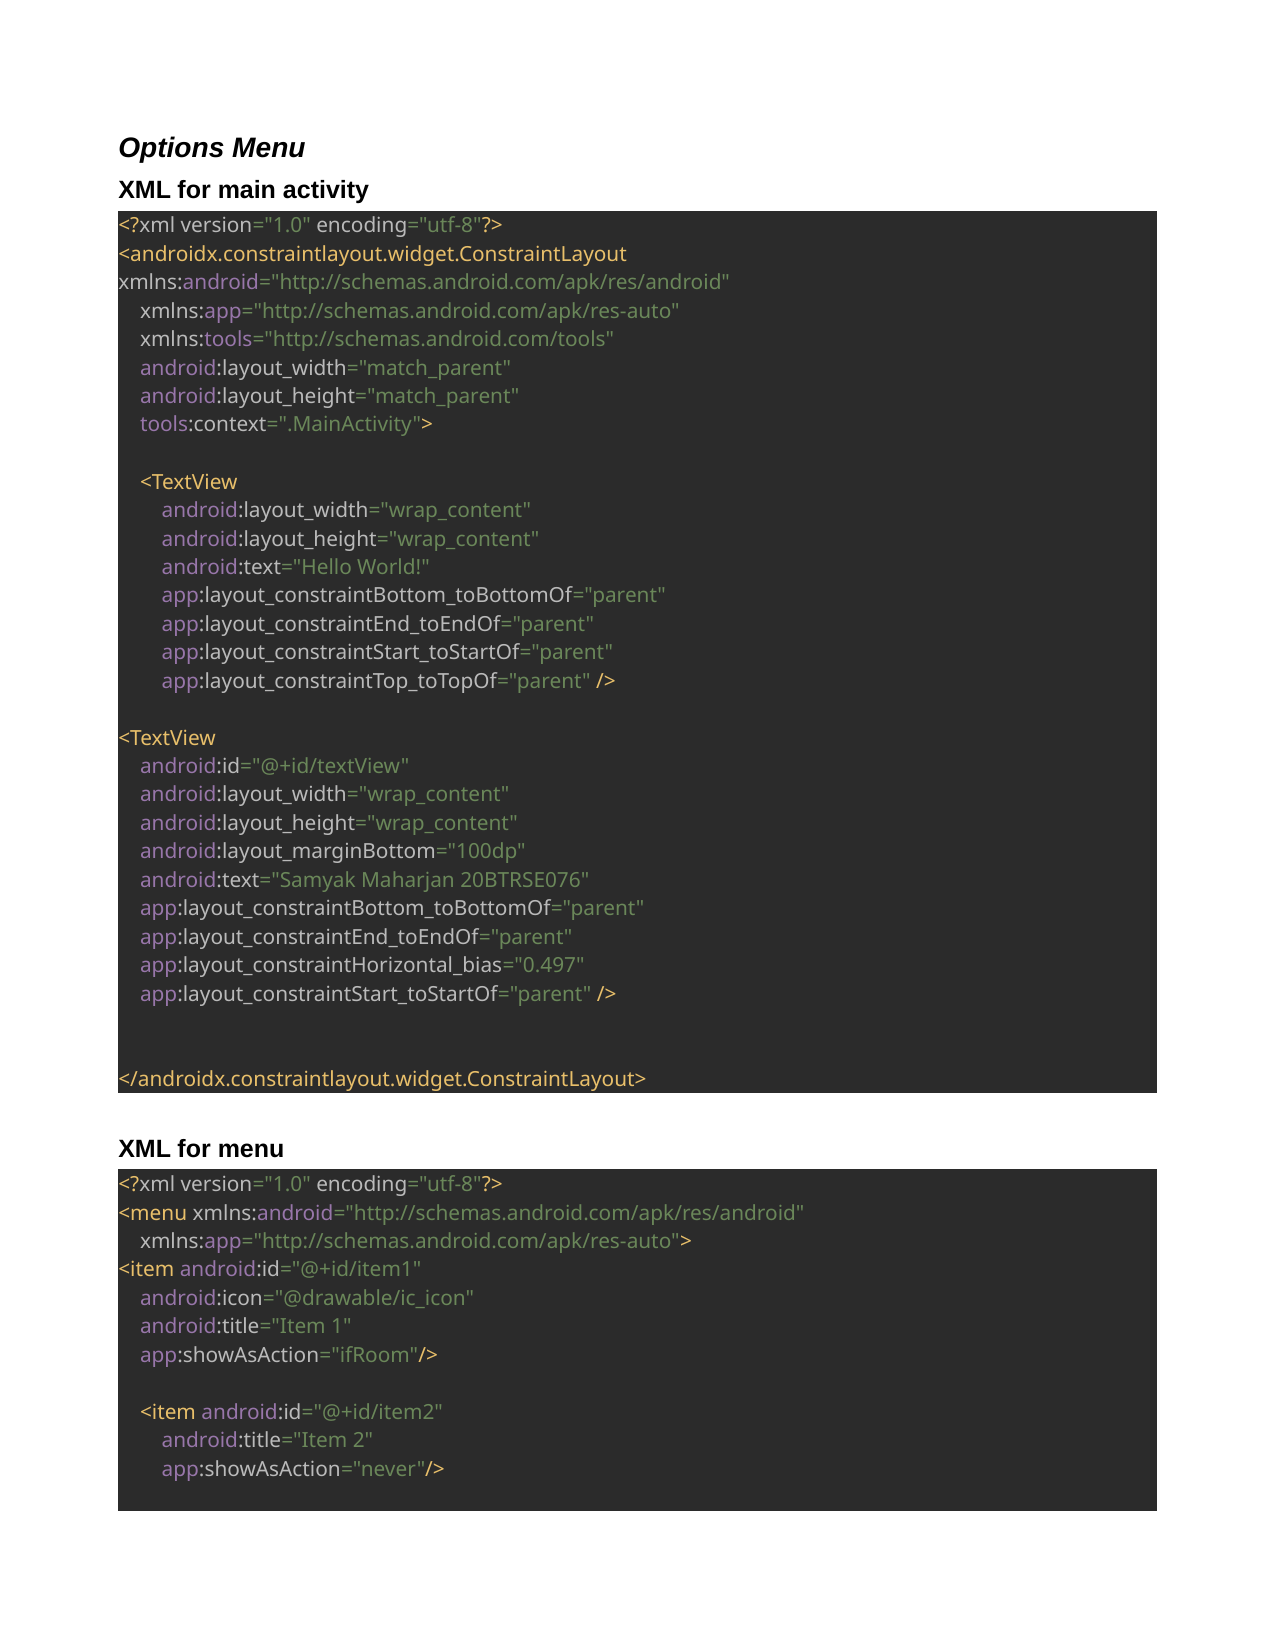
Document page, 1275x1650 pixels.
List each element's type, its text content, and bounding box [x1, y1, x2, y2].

subtitle XML for main activity [118, 176, 1157, 204]
text </androidx.constraintlayout.widget.ConstraintLayout> [118, 1007, 1157, 1093]
subtitle XML for menu [118, 1134, 1157, 1163]
subtitle Options Menu [118, 131, 1157, 163]
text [118, 1169, 1157, 1511]
text <TextView android:id="@+id/textView" android:layout_width="wrap_content" android:layout_height="wrap_content" android:layout_marginBottom="100dp" android:text="Samyak Maharjan 20BTRSE076" app:layout_constraintBottom_toBottomOf="parent" app:layout_constraintEnd_toEndOf="parent" app:layout_constraintHorizontal_bias="0.497" app:layout_constraintStart_toStartOf="parent" /> [118, 723, 1157, 1007]
text <?xml version="1.0" encoding="utf-8"?> <androidx.constraintlayout.widget.ConstraintLayout xmlns:android="http://schemas.android.com/apk/res/android" xmlns:app="http://schemas.android.com/apk/res-auto" xmlns:tools="http://schemas.android.com/tools" android:layout_width="match_parent" android:layout_height="match_parent" tools:context=".MainActivity"> <TextView android:layout_width="wrap_content" android:layout_height="wrap_content" android:text="Hello World!" app:layout_constraintBottom_toBottomOf="parent" app:layout_constraintEnd_toEndOf="parent" app:layout_constraintStart_toStartOf="parent" app:layout_constraintTop_toTopOf="parent" /> [118, 211, 1157, 694]
